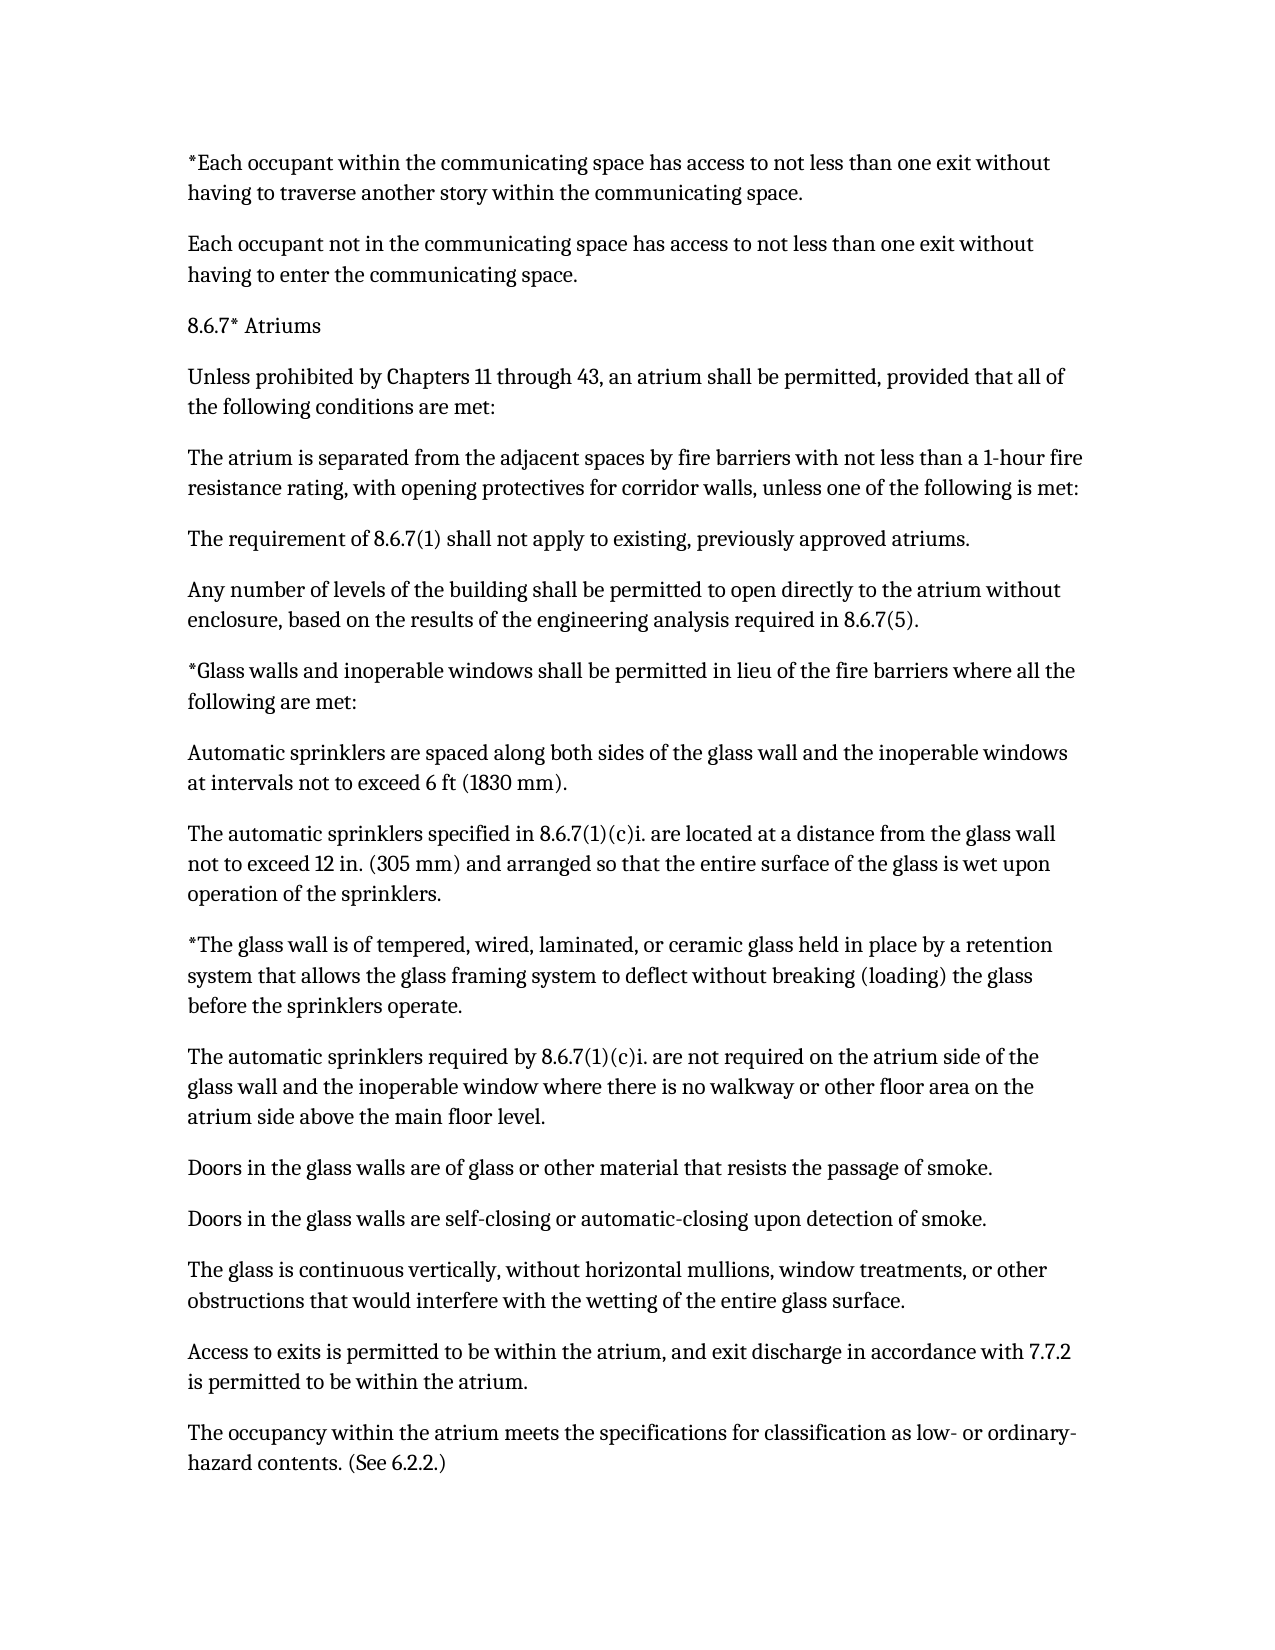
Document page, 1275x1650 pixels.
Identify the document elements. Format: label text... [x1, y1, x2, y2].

text Any number of levels of the building shall be permitted to open directly to the atrium without enclosure, based on the results of the engineering analysis required in 8.6.7(5). [187, 577, 1087, 634]
text Unless prohibited by Chapters 11 through 43, an atrium shall be permitted, provided that all of the following conditions are met: [187, 363, 1087, 420]
text Automatic sprinklers are spaced along both sides of the glass wall and the inoperable windows at intervals not to exceed 6 ft (1830 mm). [187, 739, 1087, 796]
text The automatic sprinklers specified in 8.6.7(1)(c)i. are located at a distance from the glass wall not to exceed 12 in. (305 mm) and arranged so that the entire surface of the glass is wet upon operation of the sprinklers. [187, 821, 1087, 908]
text *Glass walls and inoperable windows shall be permitted in lieu of the fire barriers where all the following are met: [187, 658, 1087, 715]
text *The glass wall is of tempered, wired, laminated, or ceramic glass held in place by a retention system that allows the glass framing system to deflect without breaking (loading) the glass before the sprinklers operate. [187, 932, 1087, 1019]
text The atrium is separated from the adjacent spaces by fire barriers with not less than a 1-hour fire resistance rating, with opening protectives for corridor walls, unless one of the following is met: [187, 445, 1087, 501]
text The occupancy within the atrium meets the specifications for classification as low- or ordinary-hazard contents. (See 6.2.2.) [187, 1420, 1087, 1476]
text Doors in the glass walls are of glass or other material that resists the passage of smoke. [187, 1155, 1087, 1182]
text The automatic sprinklers required by 8.6.7(1)(c)i. are not required on the atrium side of the glass wall and the inoperable window where there is no walkway or other floor area on the atrium side above the main floor level. [187, 1044, 1087, 1131]
text *Each occupant within the communicating space has access to not less than one exit without having to traverse another story within the communicating space. [187, 150, 1087, 207]
text Each occupant not in the communicating space has access to not less than one exit without having to enter the communicating space. [187, 231, 1087, 288]
text Access to exits is permitted to be within the atrium, and exit discharge in accordance with 7.7.2 is permitted to be within the atrium. [187, 1338, 1087, 1395]
text The requirement of 8.6.7(1) shall not apply to existing, previously approved atriums. [187, 526, 1087, 552]
text The glass is continuous vertically, without horizontal mullions, window treatments, or other obstructions that would interfere with the wetting of the entire glass surface. [187, 1257, 1087, 1314]
text 8.6.7* Atriums [187, 312, 1087, 339]
text Doors in the glass walls are self-closing or automatic-closing upon detection of smoke. [187, 1206, 1087, 1233]
